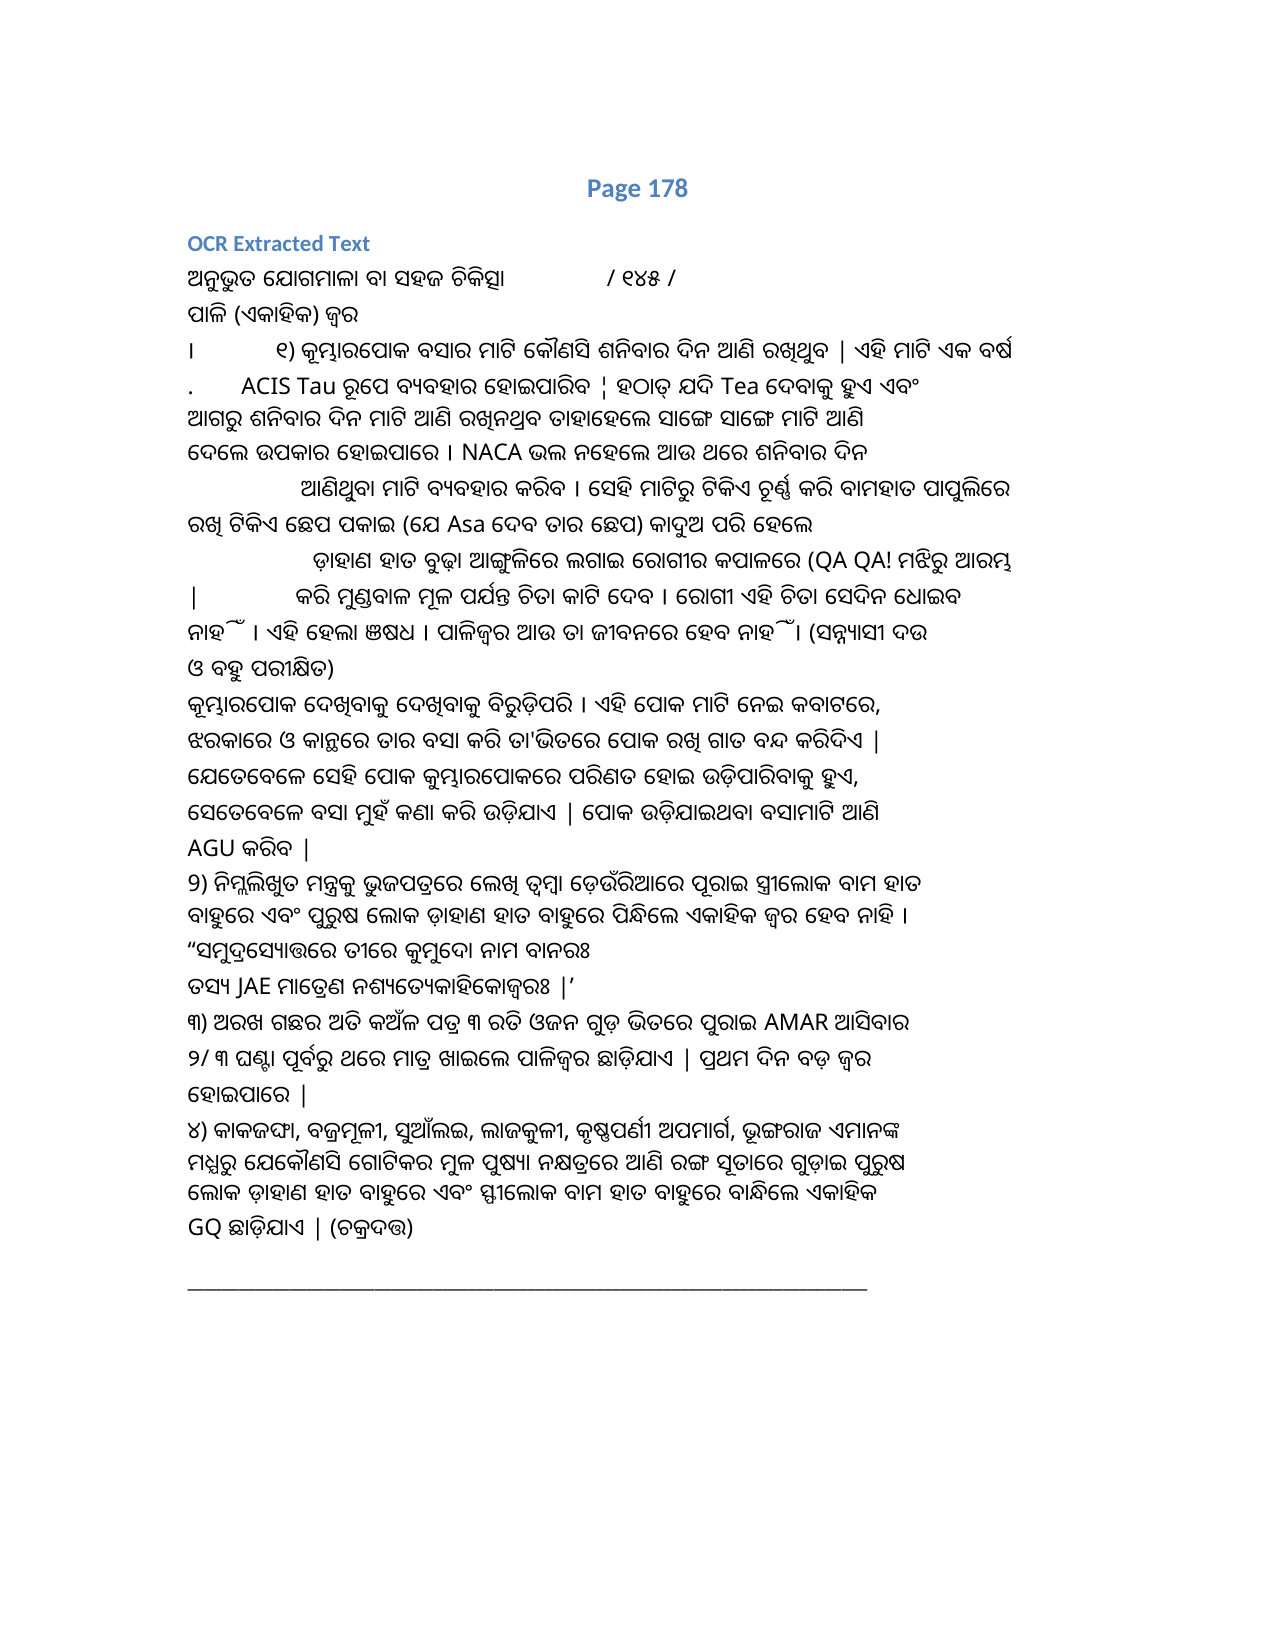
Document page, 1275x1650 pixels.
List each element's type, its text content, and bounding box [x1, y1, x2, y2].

subtitle Page 178 [187, 171, 1087, 204]
text ________________________________________________________________________________ [187, 1268, 1087, 1294]
text ଅନୁଭୁତ ଯୋଗମାଳା ବା ସହଜ ଚିକିତ୍ସା / ୧୪୫ / ପାଳି (ଏକାହିକ) ଜ୍ଵର । ୧) କୂମ୍ଭାରପୋକ ବସାର ମାଟି କୌଣସି ଶନିବାର ଦିନ ଆଣି ରଖିଥୁବ | ଏହି ମାଟି ଏକ ବର୍ଷ . ACIS Tau ରୂପେ ବ୍ୟବହାର ହୋଇପାରିବ ¦ ହଠାତ୍‌ ଯଦି Tea ଦେବାକୁ ହୁଏ ଏବଂ ଆଗରୁ ଶନିବାର ଦିନ ମାଟି ଆଣି ରଖିନଥ୍ରବ ତାହାହେଲେ ସାଙ୍ଗେ ସାଙ୍ଗେ ମାଟି ଆଣି ଦେଲେ ଉପକାର ହୋଇପାରେ । NACA ଭଲ ନହେଲେ ଆଉ ଥରେ ଶନିବାର ଦିନ ଆଣିଥୁ୍ବା ମାଟି ବ୍ୟବହାର କରିବ । ସେହି ମାଟିରୁ ଟିକିଏ ଚୂର୍ଣ୍ଣ କରି ବାମହାତ ପାପୁଲିରେ ରଖି ଟିକିଏ ଛେପ ପକାଇ (ଯେ Asa ଦେବ ତାର ଛେପ) କାଦୁଅ ପରି ହେଲେ ଡ଼ାହାଣ ହାତ ବୁଢ଼ା ଆଙ୍ଗୁଳିରେ ଲଗାଇ ରୋଗୀର କପାଳରେ (QA QA! ମଝିରୁ ଆରମ୍ଭ | କରି ମୁଣ୍ଡବାଳ ମୂଳ ପର୍ଯନ୍ତ ଚିତା କାଟି ଦେବ । ରୋଗୀ ଏହି ଚିତା ସେଦିନ ଧୋଇବ ନାହିଁ । ଏହି ହେଲା ଞଷଧ । ପାଳିଜ୍ଵର ଆଉ ତା ଜୀବନରେ ହେବ ନାହିଁ। (ସନ୍ନ୍ୟାସୀ ଦଉ ଓ ବହୁ ପରୀକ୍ଷିତ) କୂମ୍ଭାରପୋକ ଦେଖିବାକୁ ଦେଖିବାକୁ ବିରୁଡ଼ିପରି । ଏହି ପୋକ ମାଟି ନେଇ କବାଟରେ, ଝରକାରେ ଓ କାନ୍ଥରେ ତାର ବସା କରି ତା'ଭିତରେ ପୋକ ରଖି ଗାତ ବନ୍ଦ କରିଦିଏ | ଯେତେବେଳେ ସେହି ପୋକ କୁମ୍ଭାରପୋକରେ ପରିଣତ ହୋଇ ଉଡ଼ିପାରିବାକୁ ହୁଏ, ସେତେବେଳେ ବସା ମୁହଁ କଣା କରି ଉଡ଼ିଯାଏ | ପୋକ ଉଡ଼ିଯାଇଥବା ବସାମାଟି ଆଣି AGU କରିବ | 9) ନିମ୍ଲଲିଖୁତ ମନ୍ତ୍ରକୁ ଭୁଜପତ୍ରରେ ଲେଖି ତ୍ଵମ୍ବା ଡ଼େଉଁରିଆରେ ପୂରାଇ ସ୍ତ୍ରୀଲୋକ ବାମ ହାତ ବାହୁରେ ଏବଂ ପୁରୁଷ ଲୋକ ଡ଼ାହାଣ ହାତ ବାହୁରେ ପିନ୍ଧିଲେ ଏକାହିକ ଜ୍ଵର ହେବ ନାହି । “ସମୁଦ୍ରସ୍ୟୋତ୍ତରେ ତୀରେ କୁମୁଦୋ ନାମ ବାନରଃ ତସ୍ୟ JAE ମାତ୍ରେଣ ନଶ୍ୟତ୍ୟେକାହିକୋଜ୍ଵରଃ |’ ୩) ଅରଖ ଗଛର ଅତି କଅଁଳ ପତ୍ର ୩ ରତି ଓଜନ ଗୁଡ଼ ଭିତରେ ପୁରାଇ AMAR ଆସିବାର ୨/ ୩ ଘଣ୍ଟା ପୂର୍ବରୁ ଥରେ ମାତ୍ର ଖାଇଲେ ପାଳିଜ୍ଵର ଛାଡ଼ିଯାଏ | ପ୍ରଥମ ଦିନ ବଡ଼ ଜ୍ଵର ହୋଇପାରେ | ୪) କାକଜଙ୍ଘା, ବଜ୍ରମୂଳୀ, ସୁଆଁଲଇ, ଲାଜକୁଳୀ, କୃଷ୍ଣପର୍ଣୀ ଅପମାର୍ଗ, ଭୂଙ୍ଗରାଜ ଏମାନଙ୍କ ମଧ୍ଯରୁ ଯେକୌଣସି ଗୋଟିକର ମୁଳ ପୁଷ୍ୟା ନକ୍ଷତ୍ରରେ ଆଣି ରଙ୍ଗ ସୂତାରେ ଗୁଡ଼ାଇ ପୁରୁଷ ଲୋକ ଡ଼ାହାଣ ହାତ ବାହୁରେ ଏବଂ ସ୍ଫୀଲୋକ ବାମ ହାତ ବାହୁରେ ବାନ୍ଧିଲେ ଏକାହିକ GQ ଛାଡ଼ିଯାଏ | (ଚକ୍ରଦତ୍ତ) [187, 262, 1087, 1242]
subtitle OCR Extracted Text [187, 229, 1087, 258]
